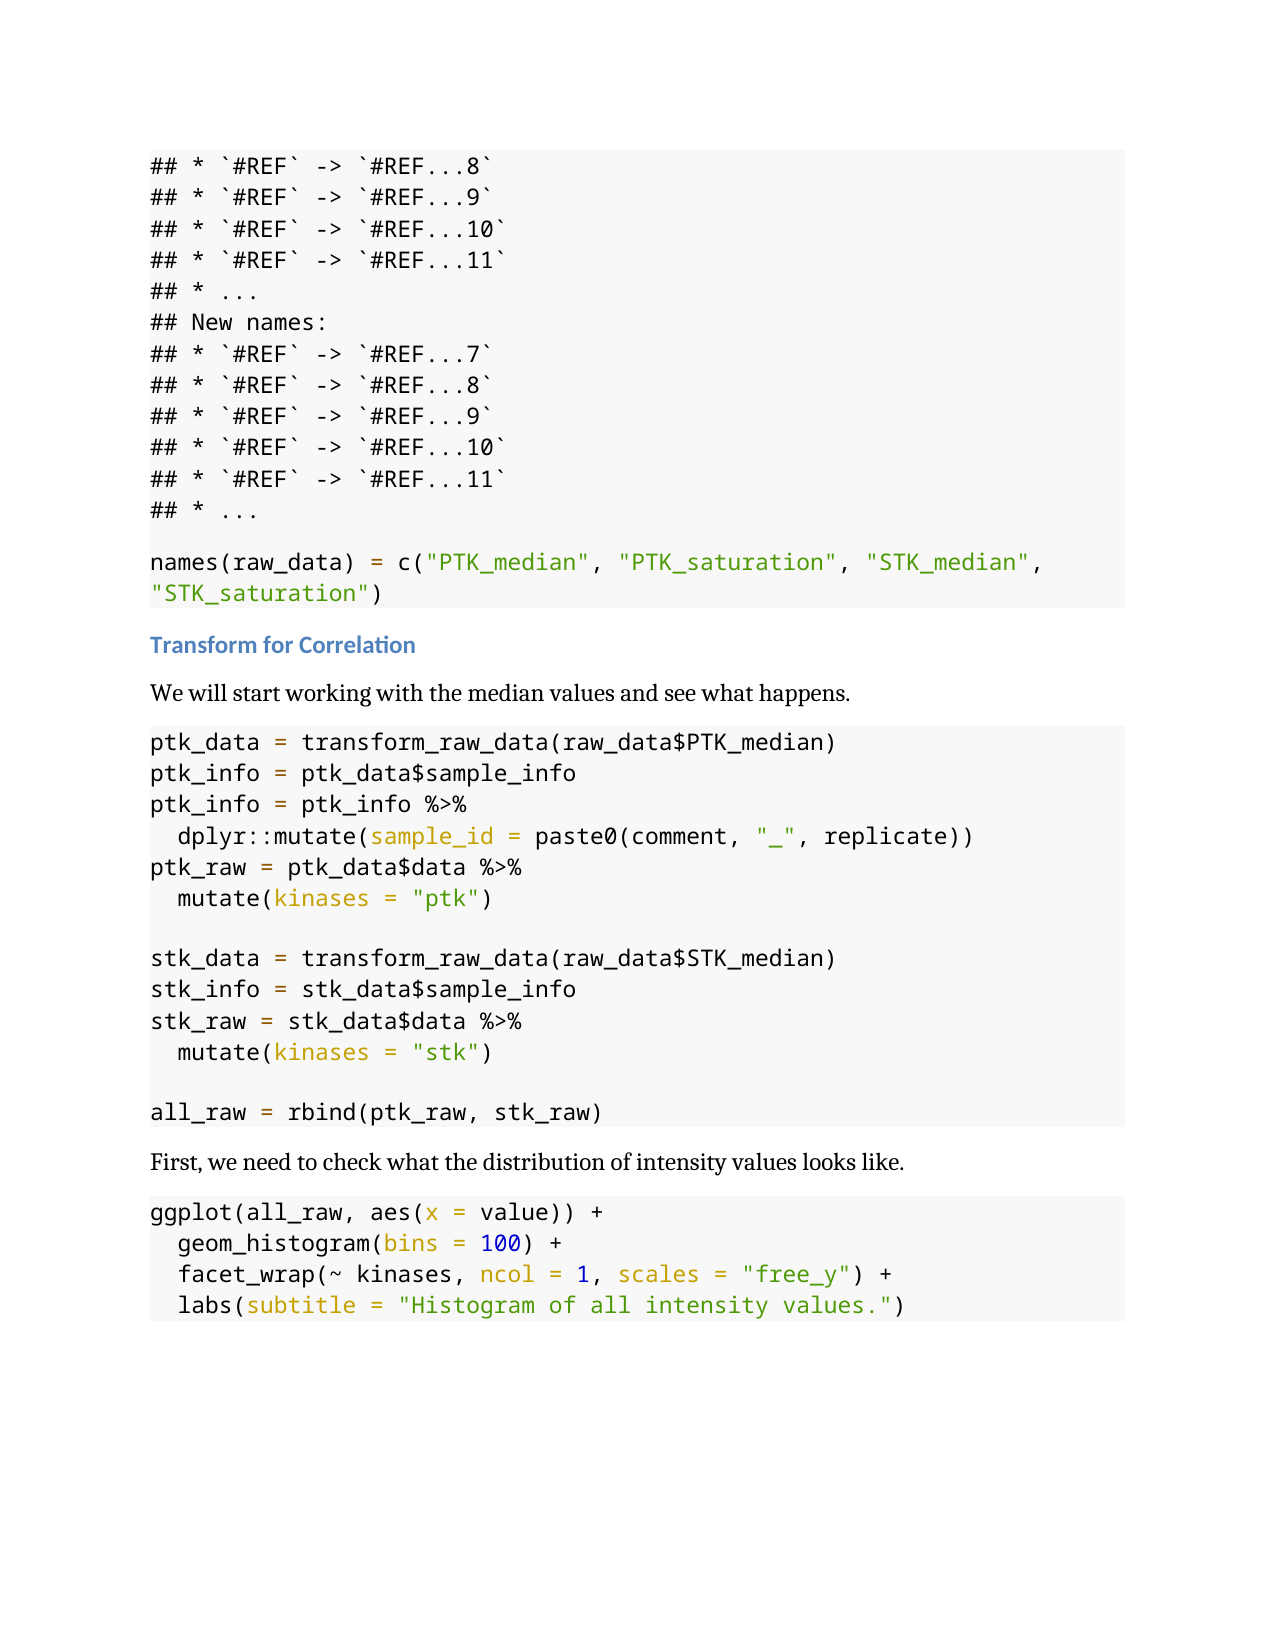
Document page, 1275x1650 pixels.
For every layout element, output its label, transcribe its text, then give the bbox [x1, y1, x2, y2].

text ptk_data = transform_raw_data(raw_data$PTK_median) ptk_info = ptk_data$sample_info ptk_info = ptk_info %>% dplyr::mutate(sample_id = paste0(comment, "_", replicate)) ptk_raw = ptk_data$data %>% mutate(kinases = "ptk") stk_data = transform_raw_data(raw_data$STK_median) stk_info = stk_data$sample_info stk_raw = stk_data$data %>% mutate(kinases = "stk") all_raw = rbind(ptk_raw, stk_raw) [150, 726, 1125, 1127]
subtitle Transform for Correlation [150, 629, 1125, 660]
text names(raw_data) = c("PTK_median", "PTK_saturation", "STK_median", "STK_saturation") [384, 546, 1125, 608]
text ggplot(all_raw, aes(x = value)) + geom_histogram(bins = 100) + facet_wrap(~ kinases, ncol = 1, scales = "free_y") + labs(subtitle = "Histogram of all intensity values.") [562, 1196, 1125, 1321]
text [150, 150, 1125, 525]
text We will start working with the median values and see what happens. [150, 678, 1125, 707]
text First, we need to check what the distribution of intensity values looks like. [150, 1148, 1125, 1177]
